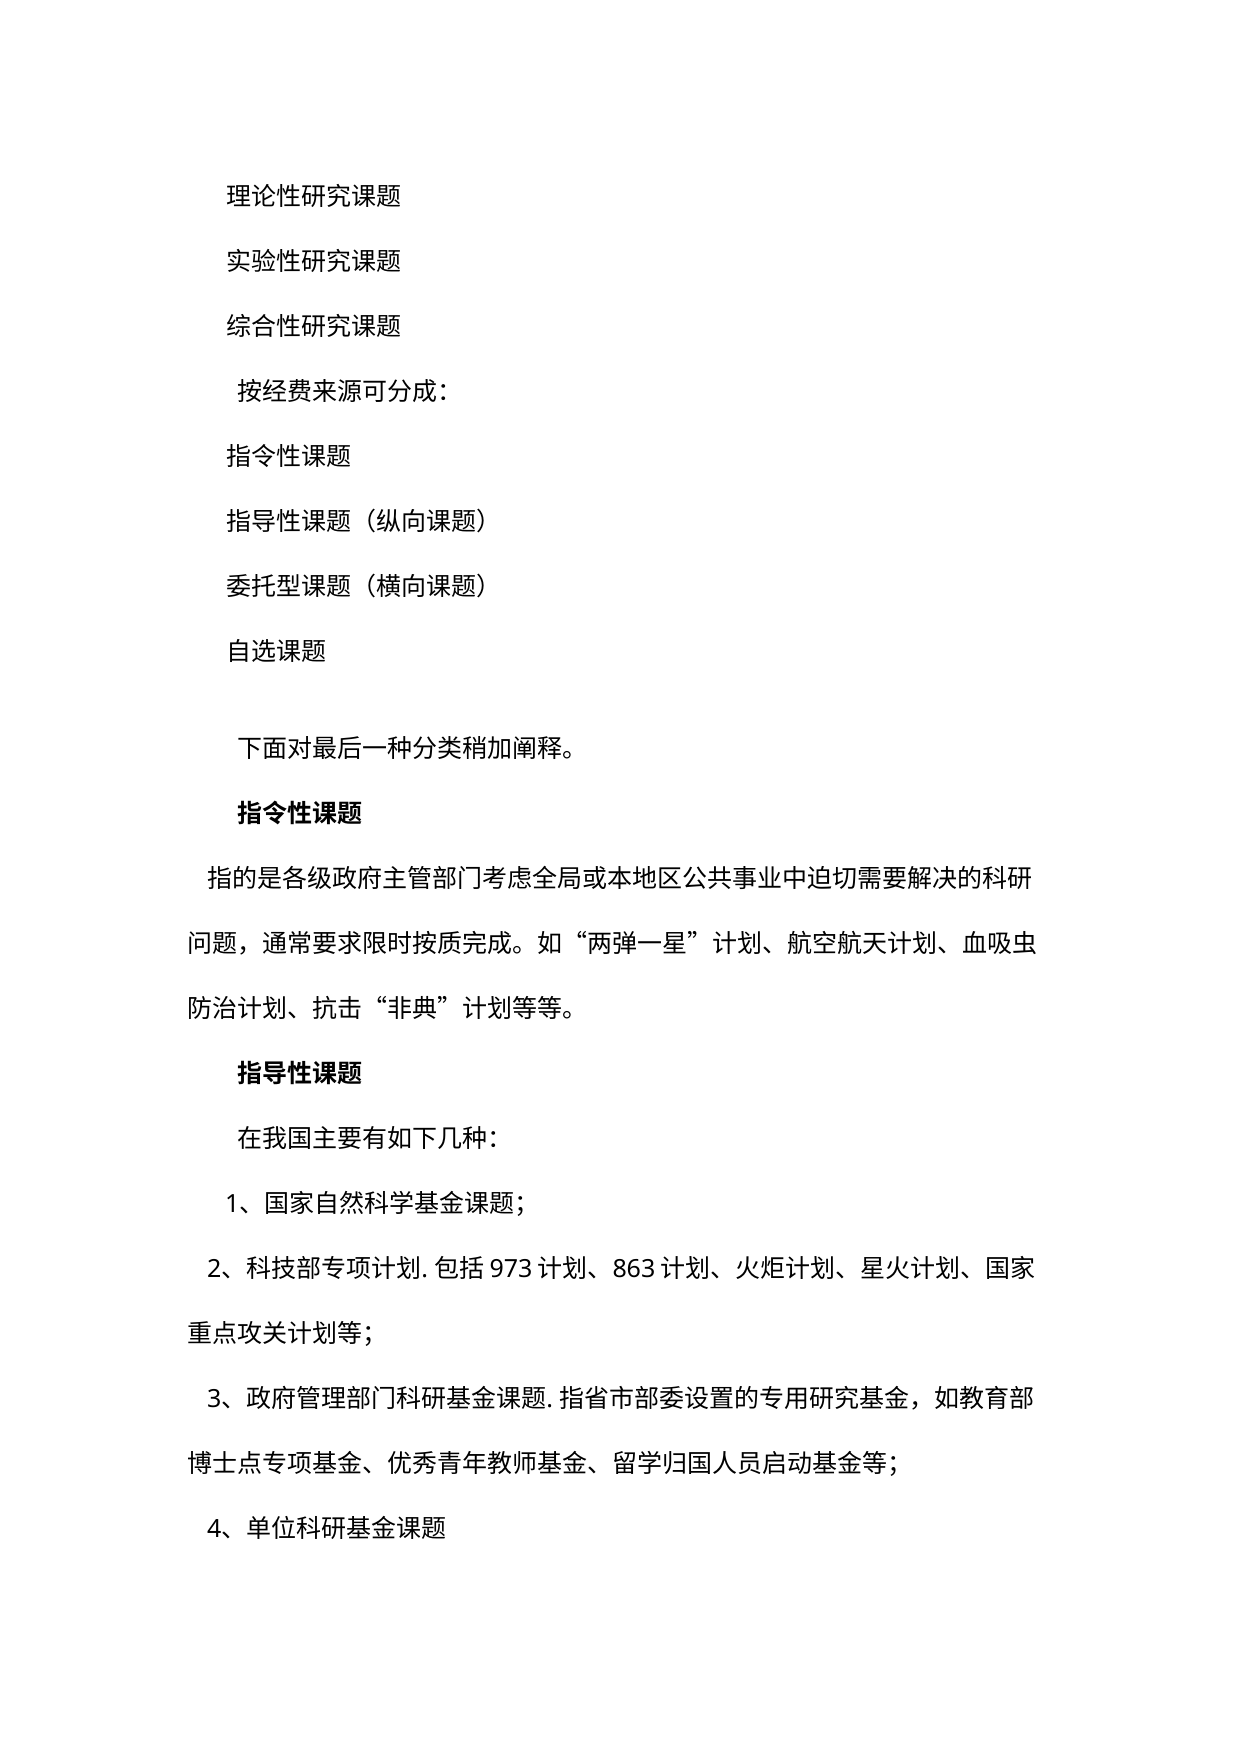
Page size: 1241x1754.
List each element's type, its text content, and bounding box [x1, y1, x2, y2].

text 综合性研究课题 [187, 292, 1053, 357]
text 自选课题 [187, 617, 1053, 682]
text 4、单位科研基金课题 [187, 1494, 1053, 1559]
text 下面对最后一种分类稍加阐释。 [187, 714, 1053, 779]
text 按经费来源可分成： [187, 357, 1053, 422]
text 指令性课题 [187, 422, 1053, 487]
text 实验性研究课题 [187, 227, 1053, 292]
text 理论性研究课题 [187, 162, 1053, 227]
text 2、科技部专项计划. 包括973计划、863计划、火炬计划、星火计划、国家重点攻关计划等； [187, 1234, 1053, 1364]
text 指的是各级政府主管部门考虑全局或本地区公共事业中迫切需要解决的科研问题，通常要求限时按质完成。如“两弹一星”计划、航空航天计划、血吸虫防治计划、抗击“非典”计划等等。 [187, 844, 1053, 1039]
text 在我国主要有如下几种： [187, 1104, 1053, 1169]
text 指令性课题 [187, 779, 1053, 844]
text 3、政府管理部门科研基金课题. 指省市部委设置的专用研究基金，如教育部博士点专项基金、优秀青年教师基金、留学归国人员启动基金等； [187, 1364, 1053, 1494]
text 1、国家自然科学基金课题； [187, 1169, 1053, 1234]
text 委托型课题（横向课题） [187, 552, 1053, 617]
text 指导性课题（纵向课题） [187, 487, 1053, 552]
text 指导性课题 [187, 1039, 1053, 1104]
